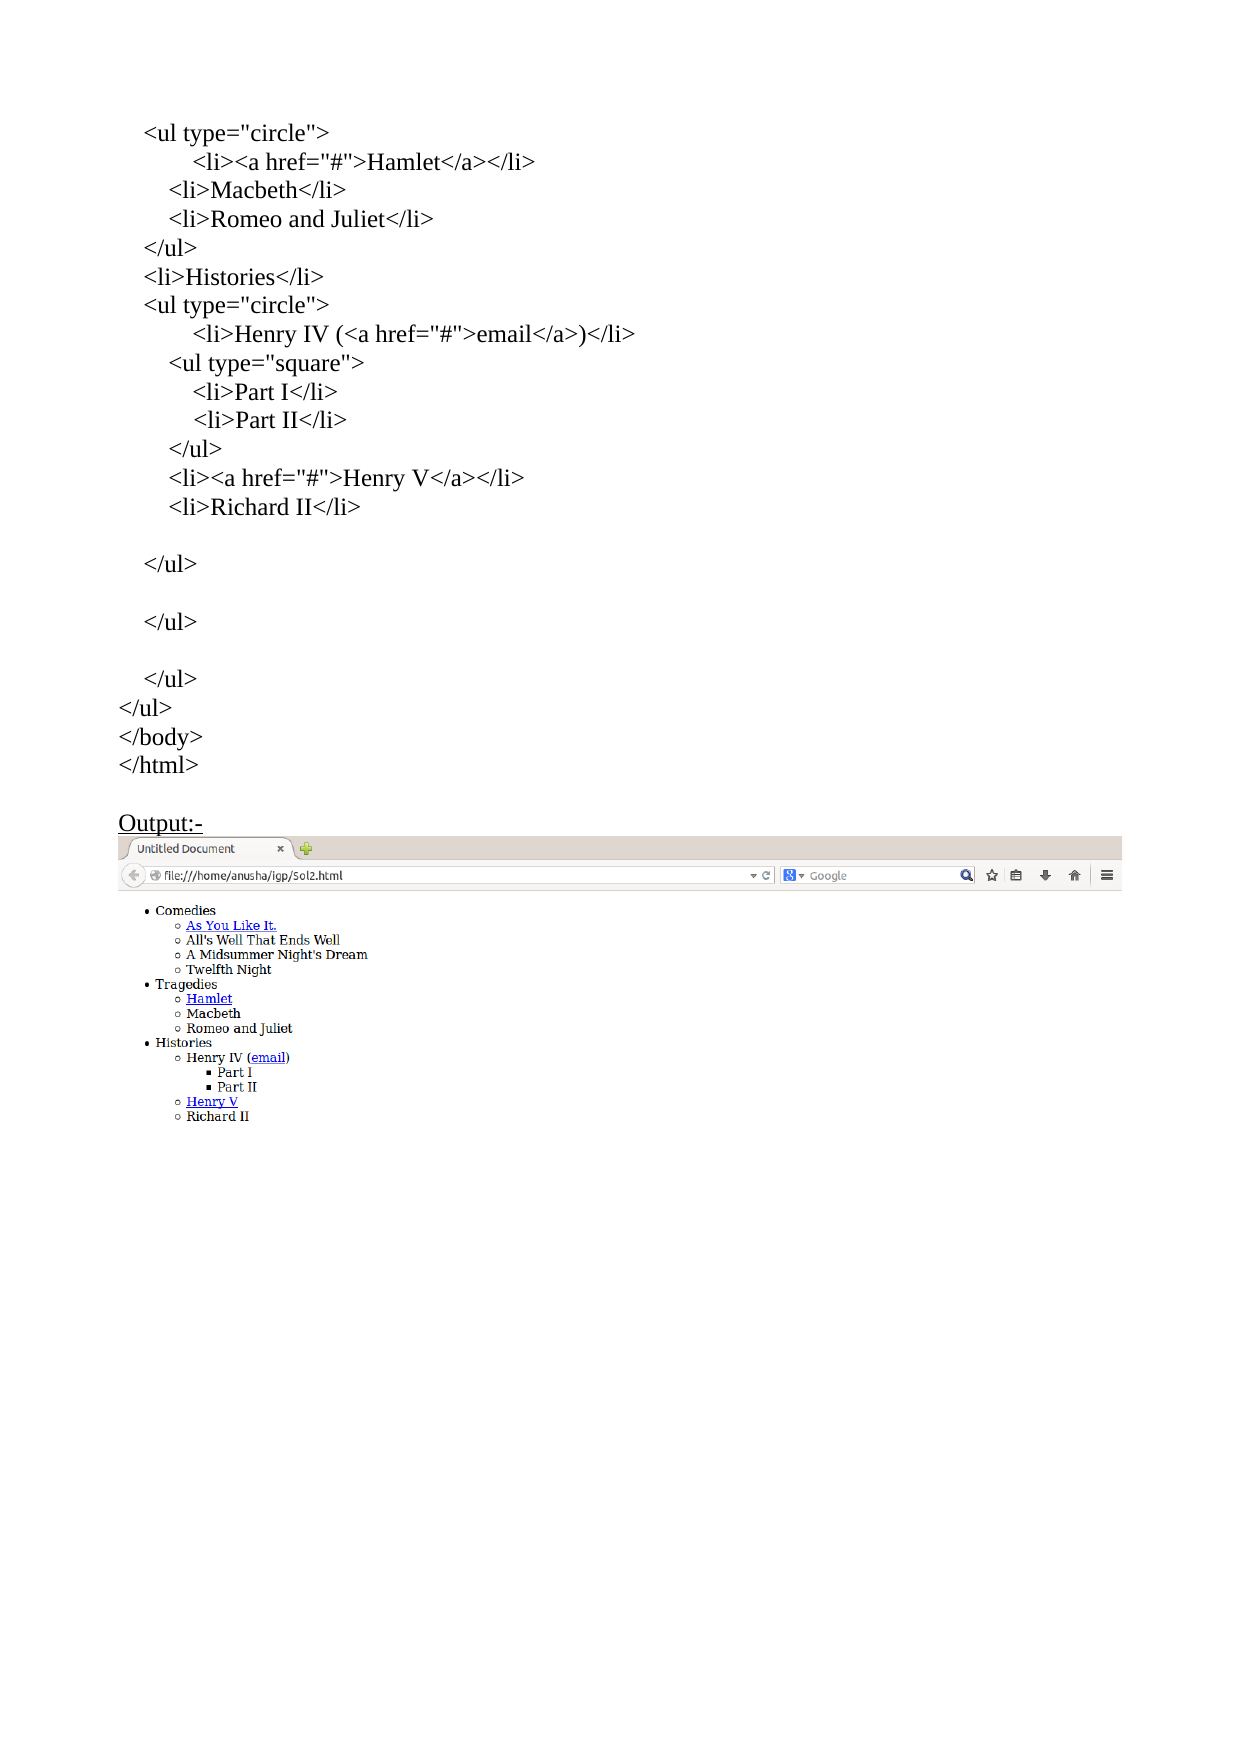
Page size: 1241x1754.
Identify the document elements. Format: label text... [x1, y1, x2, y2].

text <li>Henry IV (<a href="#">email</a>)</li> [118, 319, 1122, 348]
text Output:- [118, 808, 1122, 836]
text <ul type="circle"> [118, 118, 1122, 147]
text <li>Romeo and Juliet</li> [118, 204, 1122, 233]
text </ul> [118, 434, 1122, 463]
text </ul> [118, 549, 1122, 578]
text <li>Richard II</li> [118, 492, 1122, 521]
text </ul> [118, 607, 1122, 636]
text <li><a href="#">Henry V</a></li> [118, 463, 1122, 492]
text <li>Part I</li> [118, 377, 1122, 406]
text </ul> [118, 664, 1122, 693]
text </ul> [118, 233, 1122, 262]
text <li>Histories</li> [118, 262, 1122, 291]
text </ul> [118, 693, 1122, 722]
text </body> [118, 722, 1122, 751]
text <li>Part II</li> [118, 406, 1122, 434]
text <ul type="square"> [118, 348, 1122, 377]
picture [118, 836, 1123, 1411]
text </html> [118, 751, 1122, 779]
text <li>Macbeth</li> [118, 176, 1122, 204]
text <ul type="circle"> [118, 291, 1122, 319]
text <li><a href="#">Hamlet</a></li> [118, 147, 1122, 176]
